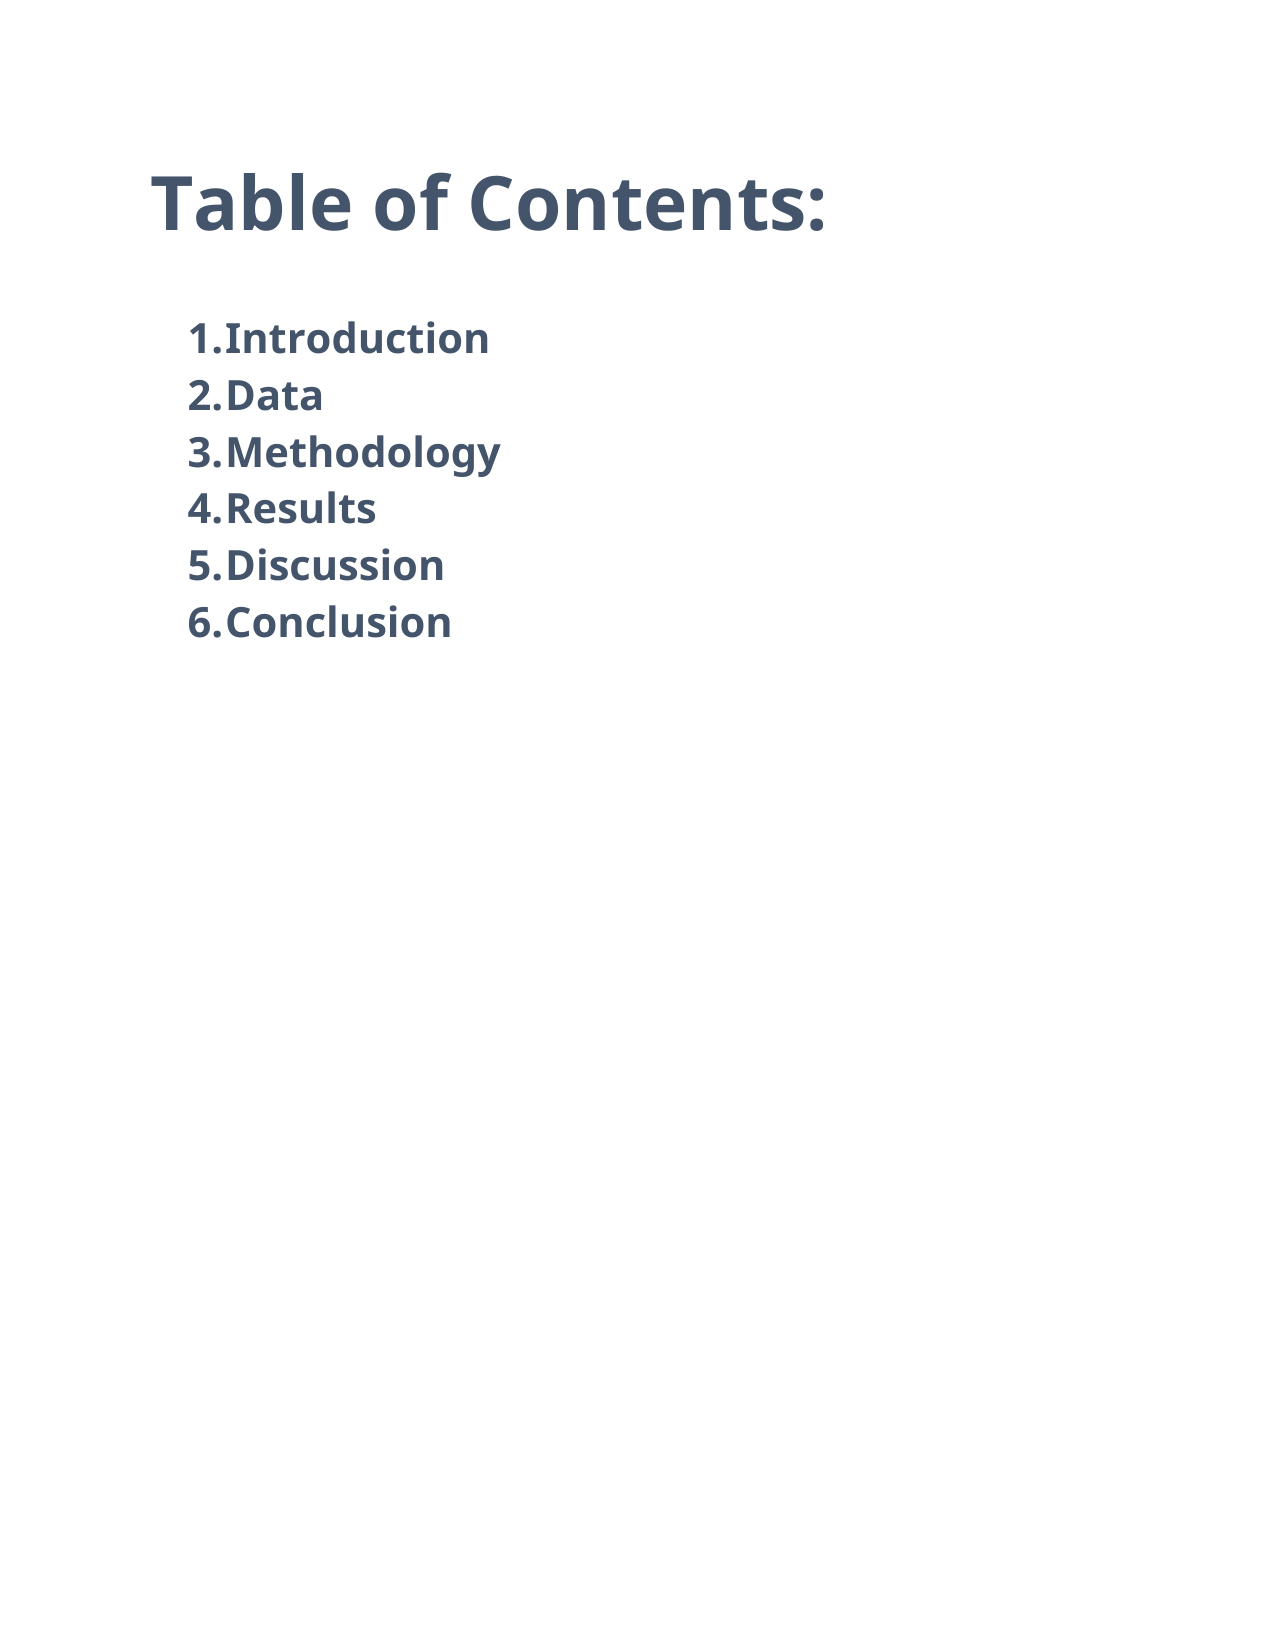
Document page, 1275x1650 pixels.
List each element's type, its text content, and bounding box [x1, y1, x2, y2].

list Conclusion [187, 593, 1125, 649]
text Table of Contents: [150, 150, 1125, 252]
list Results [187, 479, 1125, 536]
list Introduction [187, 309, 1125, 366]
list Methodology [187, 422, 1125, 479]
list Discussion [187, 536, 1125, 593]
list Data [187, 366, 1125, 422]
